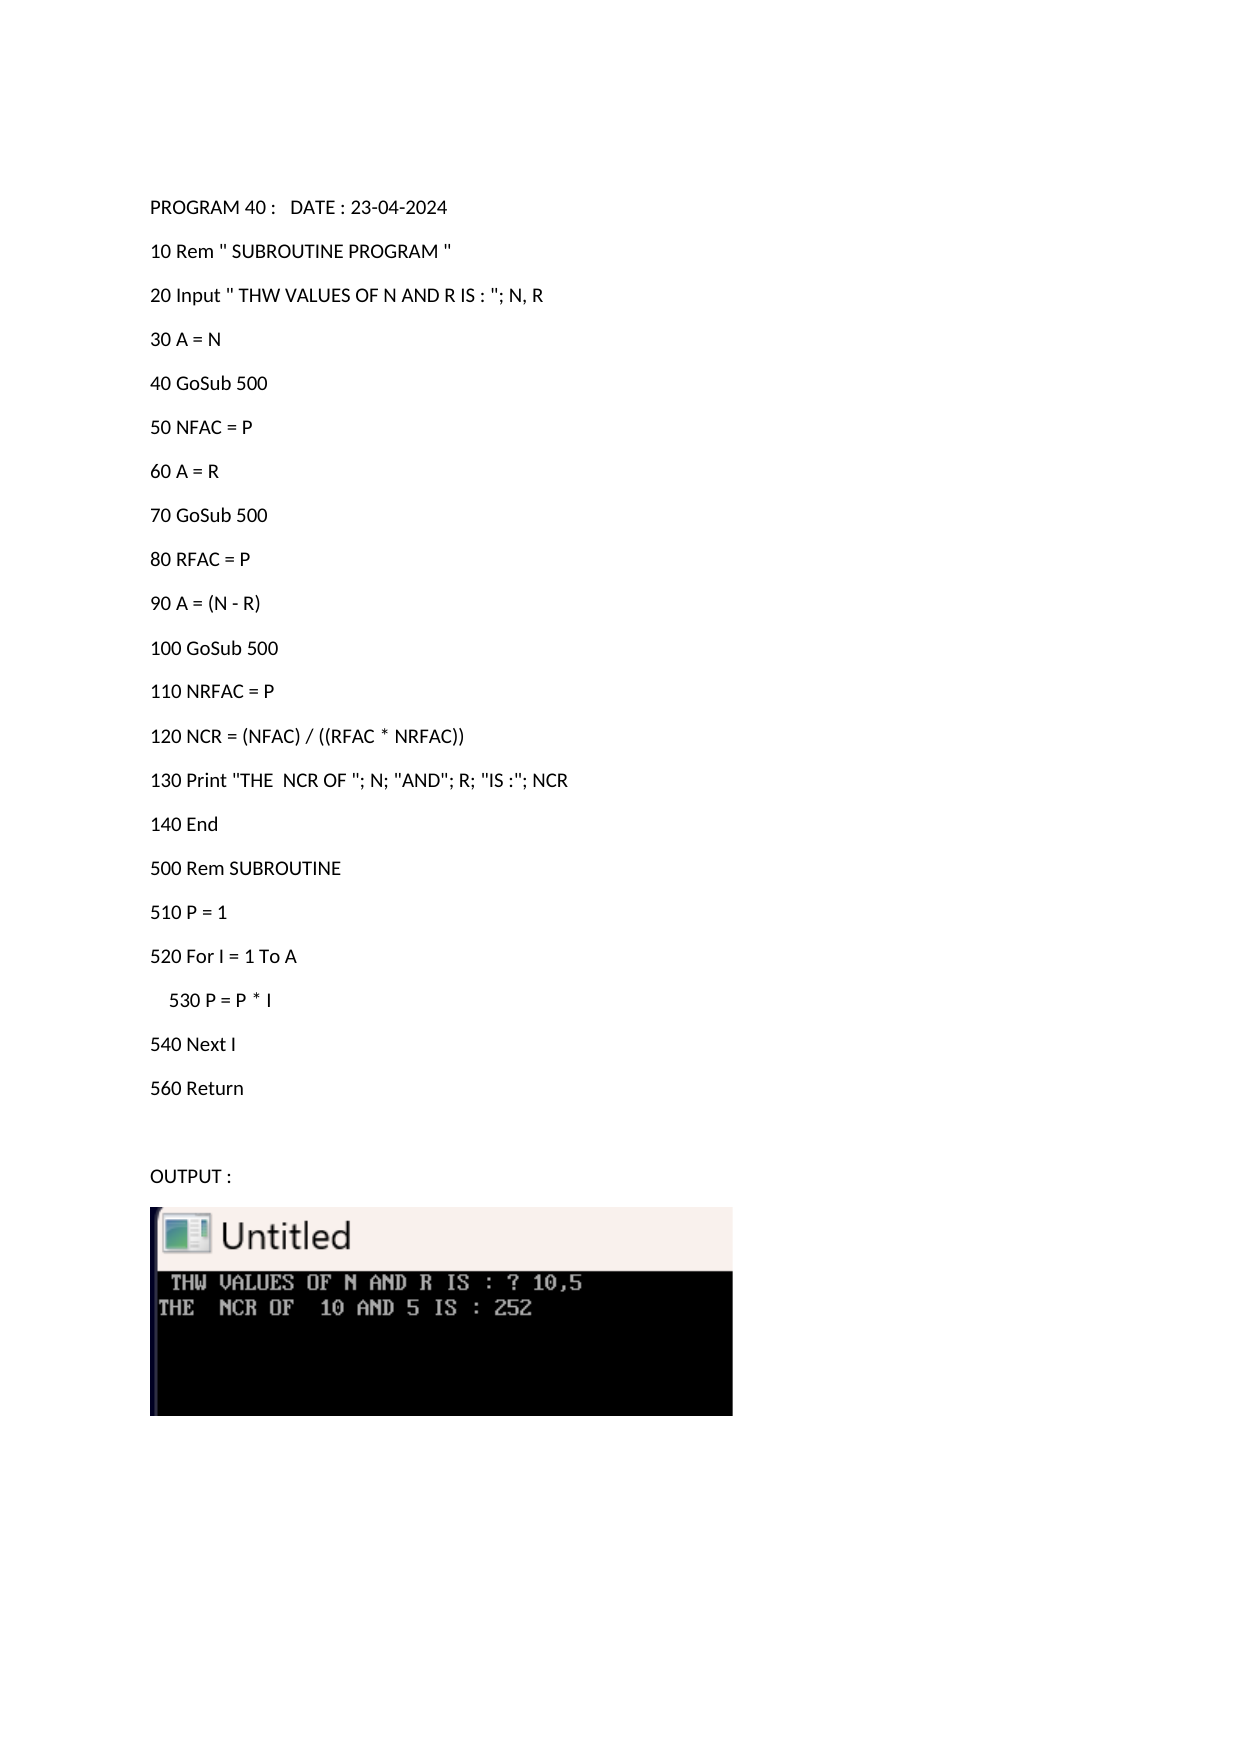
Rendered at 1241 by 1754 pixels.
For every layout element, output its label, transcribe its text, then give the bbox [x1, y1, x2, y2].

text 70 GoSub 500 [150, 502, 1090, 528]
text 140 End [150, 811, 1090, 836]
text 30 A = N [150, 326, 1090, 352]
text 500 Rem SUBROUTINE [150, 855, 1090, 880]
text 540 Next I [150, 1031, 1090, 1057]
text OUTPUT : [150, 1163, 1090, 1189]
text PROGRAM 40 : DATE : 23-04-2024 [150, 194, 1090, 219]
text 100 GoSub 500 [150, 635, 1090, 660]
text 560 Return [150, 1075, 1090, 1101]
text 40 GoSub 500 [150, 370, 1090, 396]
text 10 Rem " SUBROUTINE PROGRAM " [150, 238, 1090, 263]
text 20 Input " THW VALUES OF N AND R IS : "; N, R [150, 282, 1090, 308]
text 60 A = R [150, 458, 1090, 484]
text 80 RFAC = P [150, 547, 1090, 572]
text 90 A = (N - R) [150, 591, 1090, 616]
text 520 For I = 1 To A [150, 943, 1090, 968]
text 130 Print "THE NCR OF "; N; "AND"; R; "IS :"; NCR [150, 767, 1090, 792]
text 110 NRFAC = P [150, 679, 1090, 704]
text 510 P = 1 [150, 899, 1090, 924]
text 50 NFAC = P [150, 414, 1090, 440]
picture [150, 1207, 733, 1416]
text 120 NCR = (NFAC) / ((RFAC * NRFAC)) [150, 723, 1090, 748]
text 530 P = P * I [150, 987, 1090, 1013]
